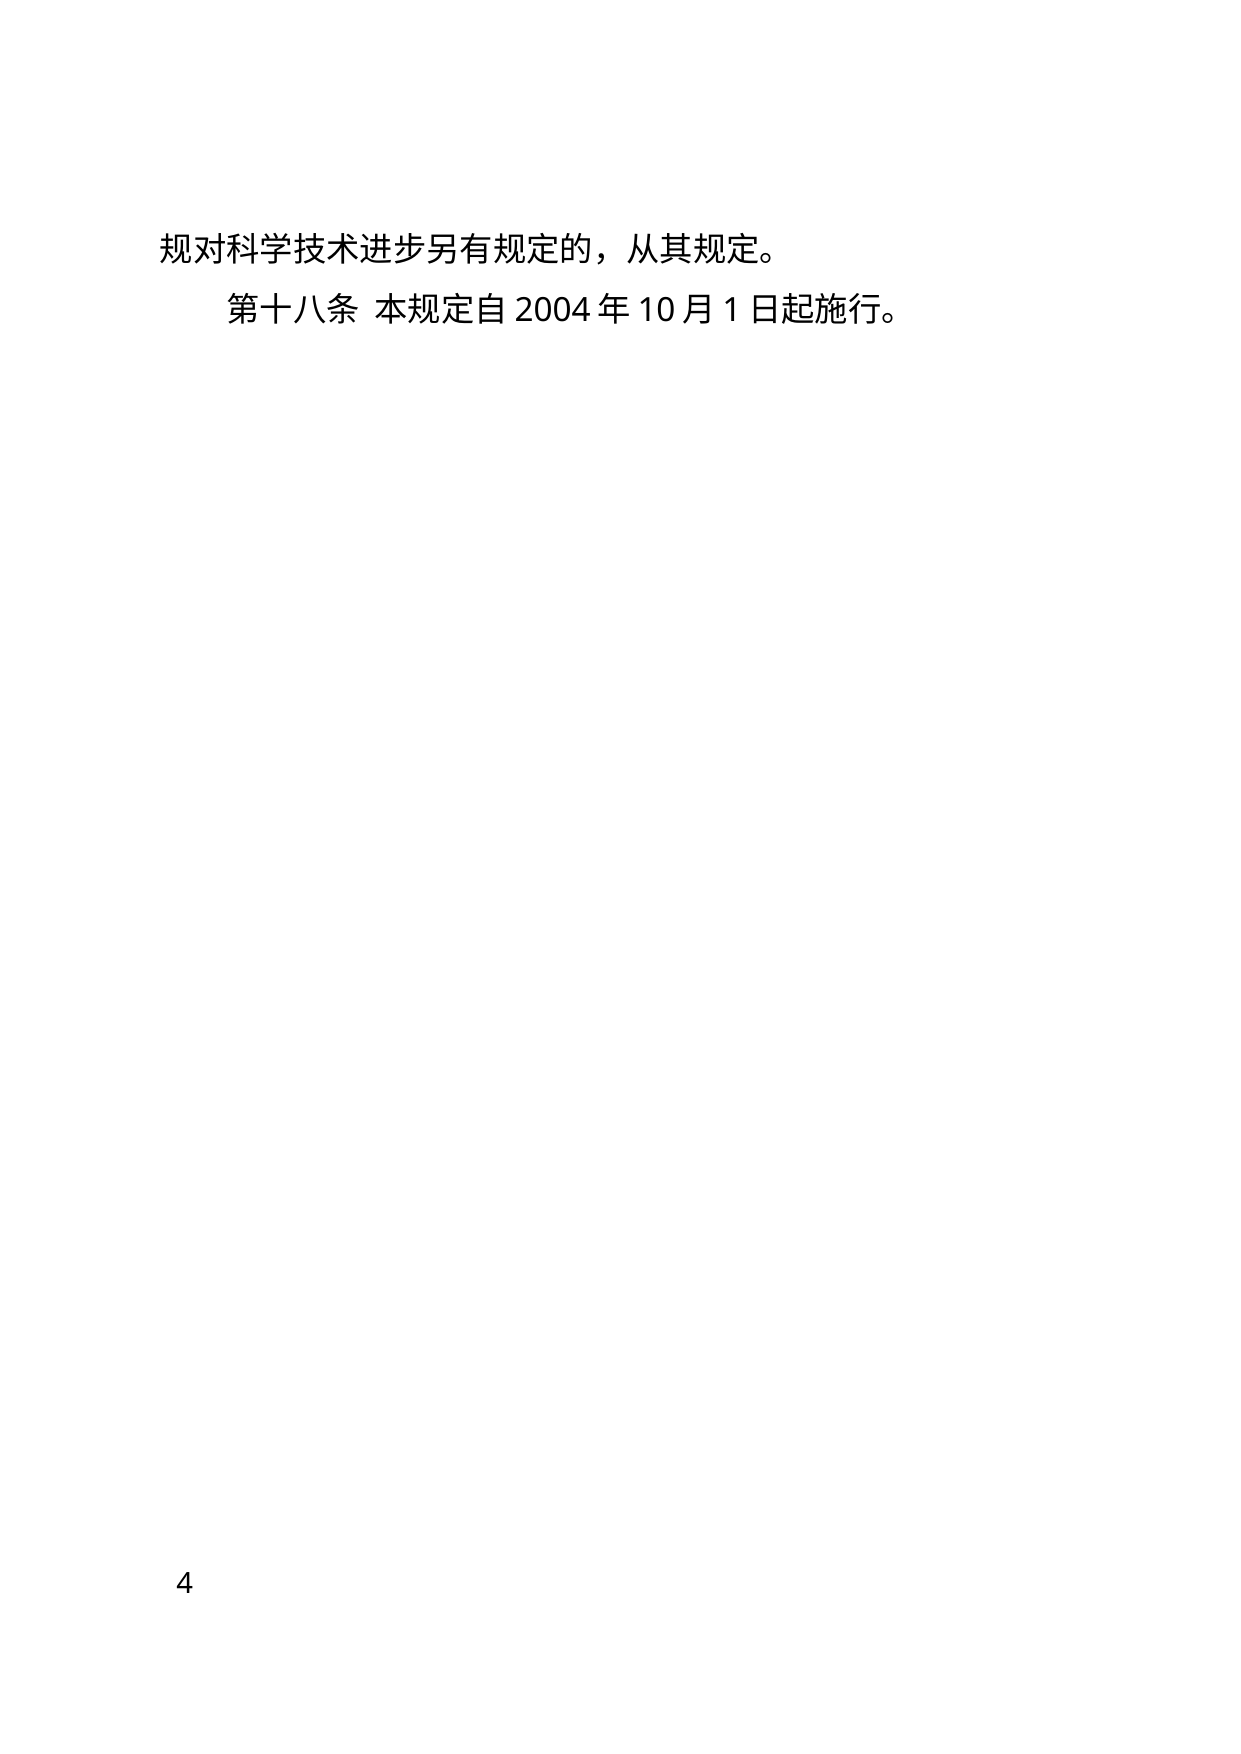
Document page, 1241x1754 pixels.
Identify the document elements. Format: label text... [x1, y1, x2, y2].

text 第十八条 本规定自2004年10月1日起施行。 [159, 274, 1081, 334]
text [159, 213, 1081, 274]
